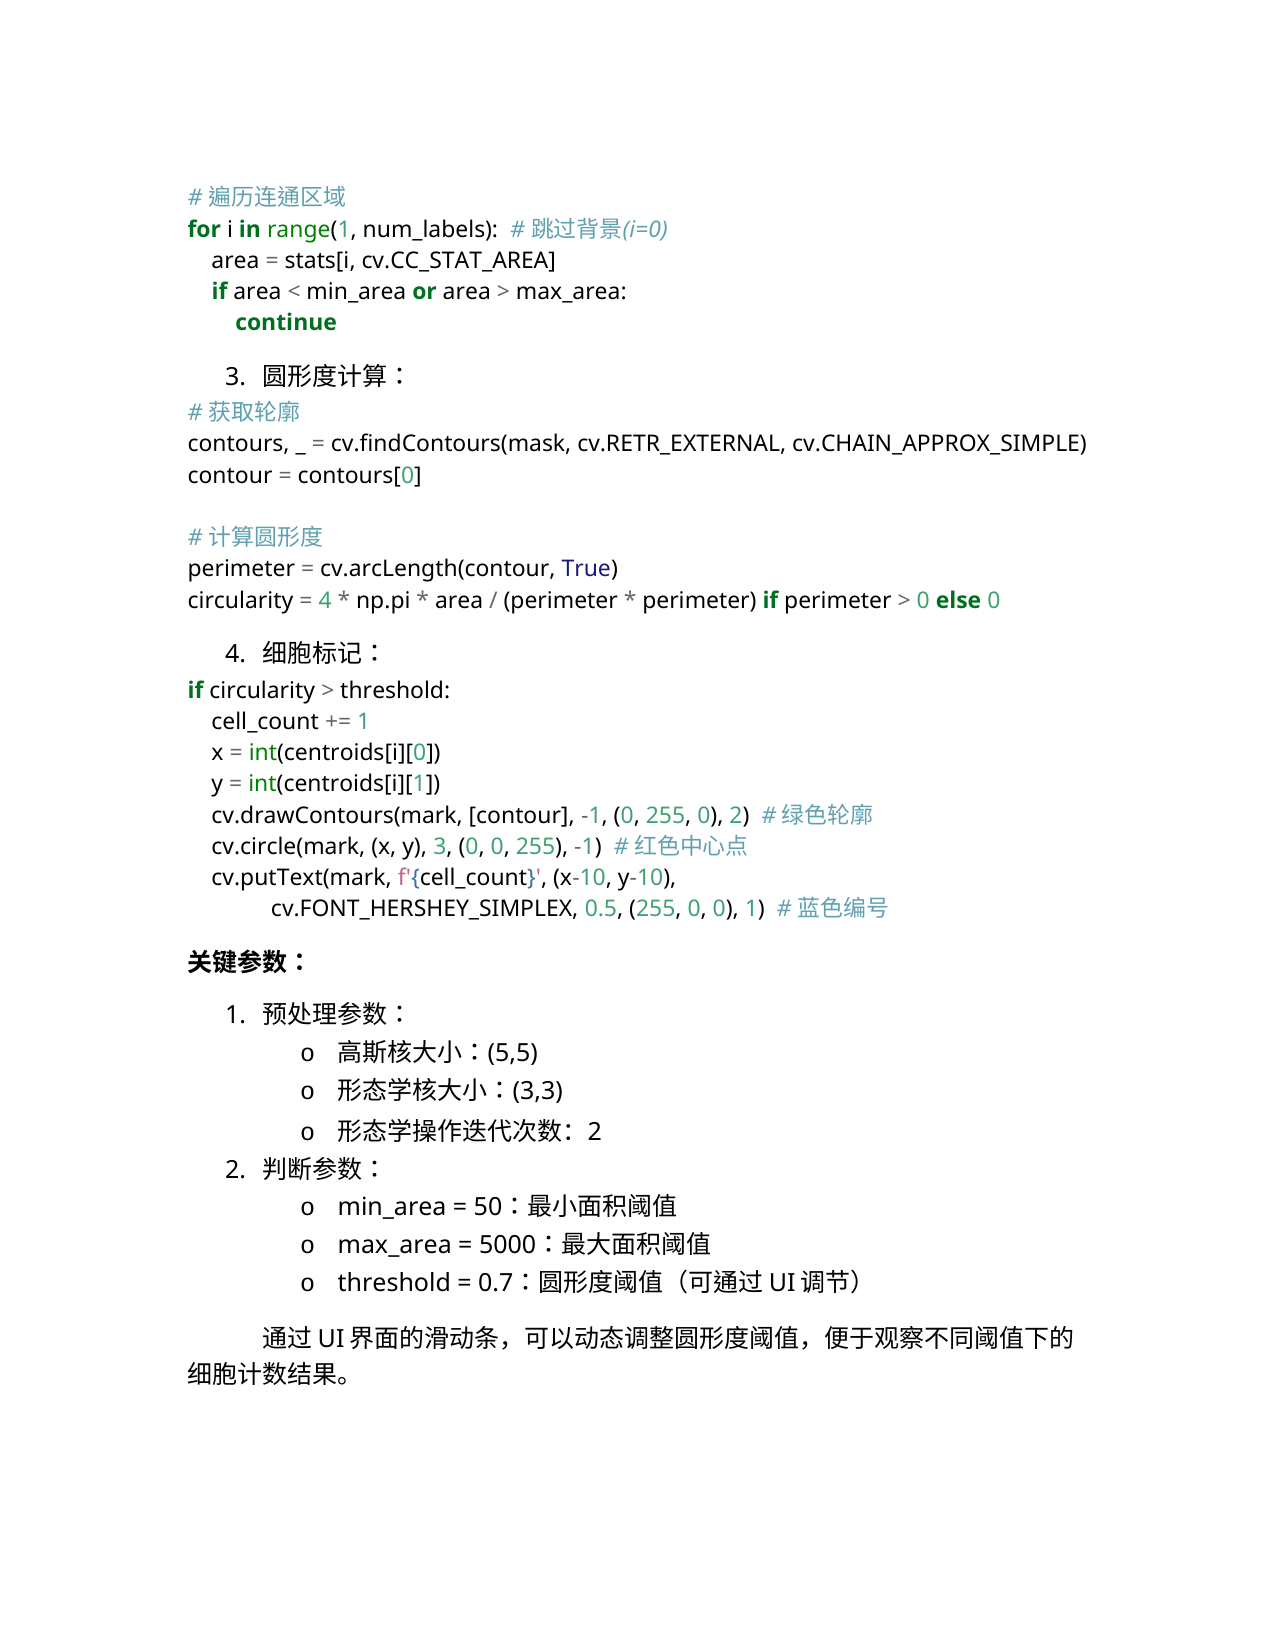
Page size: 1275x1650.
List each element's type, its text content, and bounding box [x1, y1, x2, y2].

list max_area = 5000：最大面积阈值 [300, 1227, 1087, 1261]
list min_area = 50：最小面积阈值 [300, 1189, 1087, 1223]
list 细胞标记： [225, 636, 1087, 670]
text # 获取轮廓 contours, _ = cv.findContours(mask, cv.RETR_EXTERNAL, cv.CHAIN_APPROX_SIMPLE) contour = contours[0] # 计算圆形度 perimeter = cv.arcLength(contour, True) circularity = 4 * np.pi * area / (perimeter * perimeter) if perimeter > 0 else 0 [187, 396, 1087, 615]
list 判断参数： [225, 1151, 1087, 1185]
list 预处理参数： [225, 997, 1087, 1031]
list 圆形度计算： [225, 358, 1087, 392]
text 通过UI界面的滑动条，可以动态调整圆形度阈值，便于观察不同阈值下的细胞计数结果。 [187, 1318, 1087, 1391]
list 形态学操作迭代次数：2 [300, 1111, 1087, 1147]
list 形态学核大小：(3,3) [300, 1073, 1087, 1107]
list threshold = 0.7：圆形度阈值（可通过UI调节） [300, 1265, 1087, 1299]
text if circularity > threshold: cell_count += 1 x = int(centroids[i][0]) y = int(centroids[i][1]) cv.drawContours(mark, [contour], -1, (0, 255, 0), 2) # 绿色轮廓 cv.circle(mark, (x, y), 3, (0, 0, 255), -1) # 红色中心点 cv.putText(mark, f'{cell_count}', (x-10, y-10), cv.FONT_HERSHEY_SIMPLEX, 0.5, (255, 0, 0), 1) # 蓝色编号 [187, 673, 1087, 923]
text 关键参数： [187, 944, 1087, 978]
list 高斯核大小：(5,5) [300, 1035, 1087, 1069]
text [187, 150, 1087, 337]
